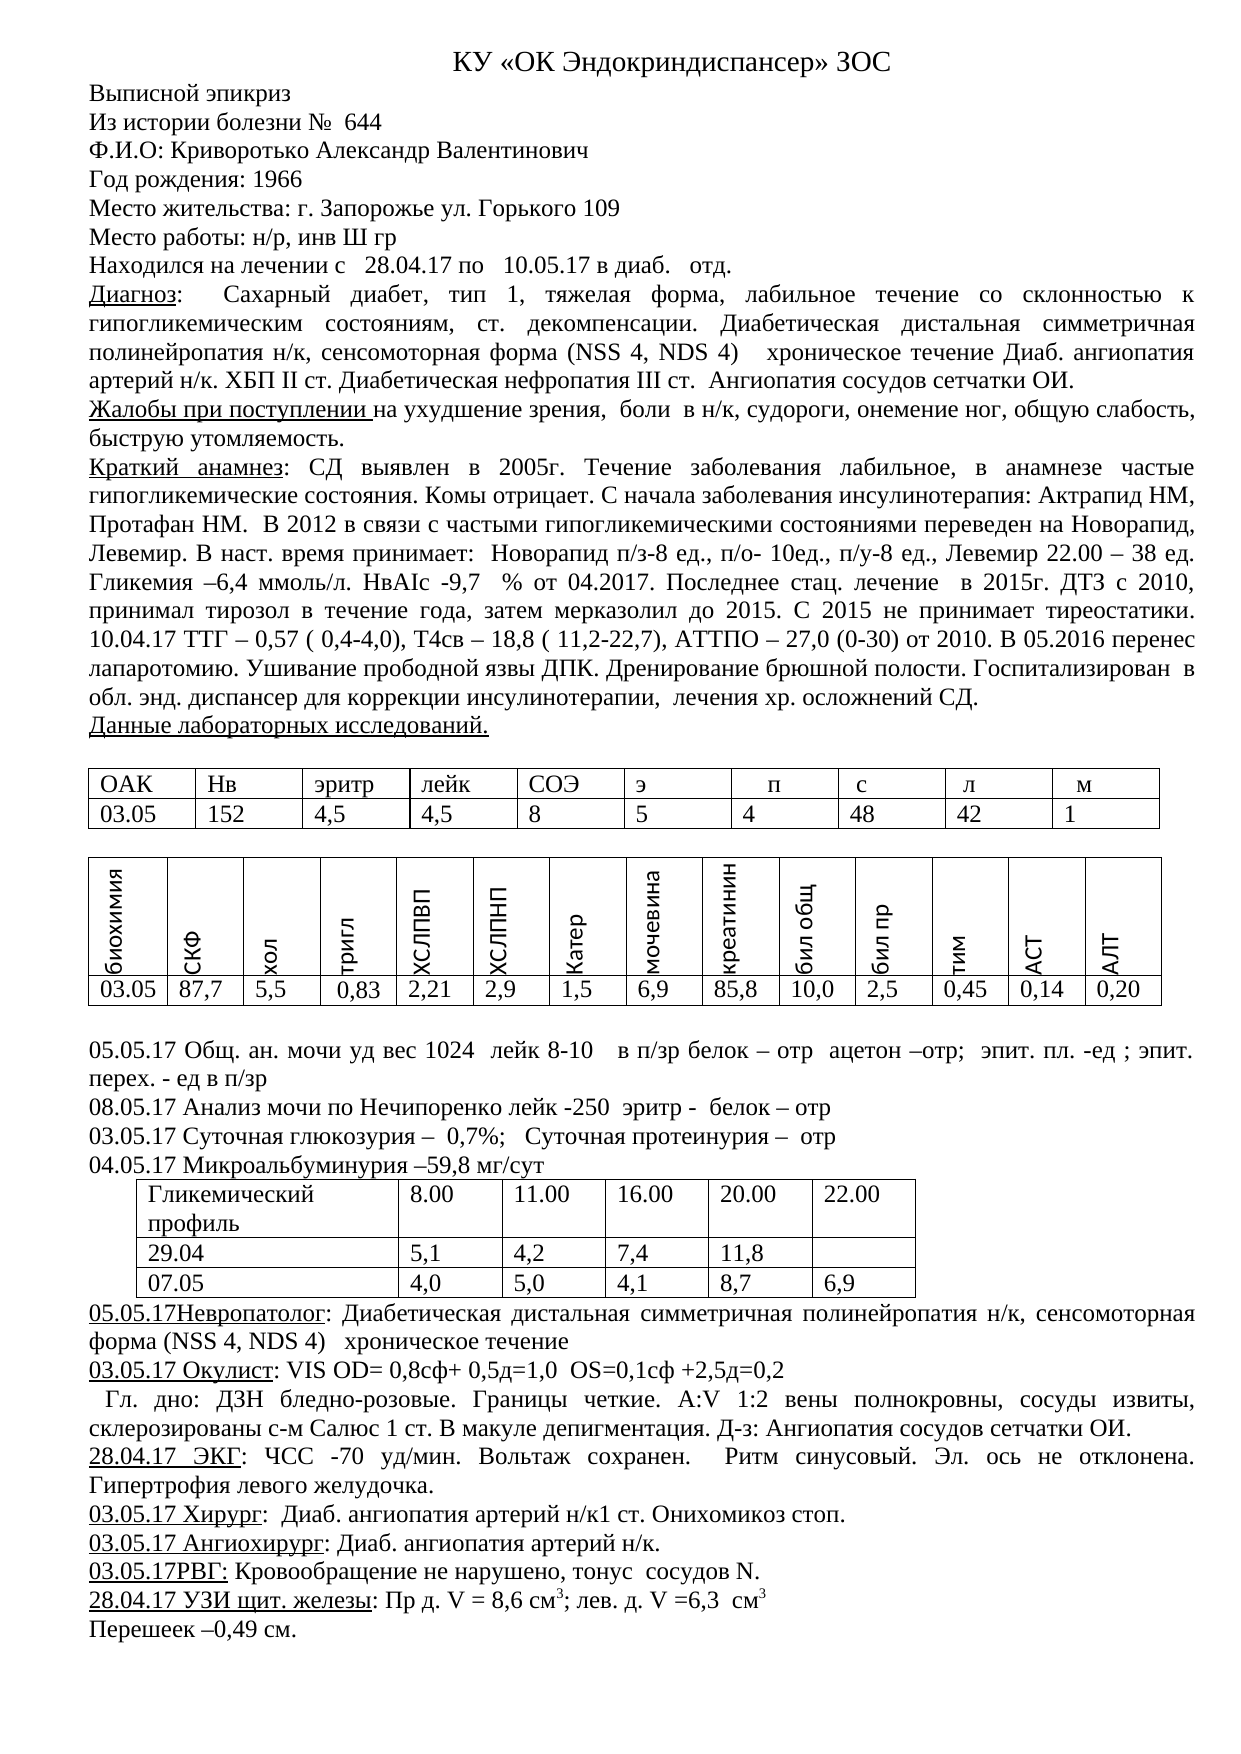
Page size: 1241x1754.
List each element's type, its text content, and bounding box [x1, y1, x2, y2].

table_header мочевина [627, 858, 702, 975]
table_cell 8,7 [709, 1268, 812, 1297]
table_cell 4,1 [606, 1268, 708, 1297]
table_cell 4,0 [399, 1268, 502, 1297]
table_cell 4,2 [503, 1238, 605, 1267]
table_header ХСЛПНП [474, 858, 549, 975]
text 03.05.17 Суточная глюкозурия – 0,7%; Суточная протеинурия – отр [89, 1121, 1196, 1150]
table_header тригл [321, 858, 396, 975]
table_cell 4,5 [303, 799, 409, 827]
table_header тим [933, 858, 1008, 975]
text Жалобы при поступлении на ухудшение зрения, боли в н/к, судороги, онемение ног, общую слабость, быструю утомляемость. [89, 394, 1196, 452]
table_header 20.00 [709, 1180, 812, 1237]
table_header 8.00 [399, 1180, 502, 1237]
table_cell 87,7 [168, 976, 243, 1005]
table_header ОАК [89, 769, 195, 798]
text 03.05.17 Окулист: VIS OD= 0,8сф+ 0,5д=1,0 OS=0,1сф +2,5д=0,2 [89, 1355, 1196, 1384]
subtitle Выписной эпикриз [89, 78, 1202, 107]
table_cell 48 [839, 799, 945, 827]
text Перешеек –0,49 см. [89, 1614, 1196, 1643]
text 03.05.17 Хирург: Диаб. ангиопатия артерий н/к1 ст. Онихомикоз стоп. [89, 1499, 1196, 1528]
table_cell 152 [196, 799, 302, 827]
table_cell 6,9 [813, 1268, 915, 1297]
table_cell 2,5 [856, 976, 932, 1005]
table_header 11.00 [503, 1180, 605, 1237]
table_header Нв [196, 769, 302, 798]
table_header креатинин [703, 858, 779, 975]
text 03.05.17 Ангиохирург: Диаб. ангиопатия артерий н/к. [89, 1528, 1196, 1556]
text Гл. дно: ДЗН бледно-розовые. Границы четкие. А:V 1:2 вены полнокровны, сосуды извиты, склерозированы с-м Салюс 1 ст. В макуле депигментация. Д-з: Ангиопатия сосудов сетчатки ОИ. [89, 1384, 1196, 1441]
subtitle 04.05.17 Микроальбуминурия –59,8 мг/сут [89, 1150, 1196, 1178]
table_header лейк [411, 769, 517, 798]
table_cell 5 [625, 799, 731, 827]
table_header 22.00 [813, 1180, 915, 1237]
table_header м [1053, 769, 1159, 798]
table_header с [839, 769, 945, 798]
text Место жительства: г. Запорожье ул. Горького 109 [89, 193, 1196, 222]
table_cell 07.05 [137, 1268, 398, 1297]
table_header бил пр [856, 858, 932, 975]
table_cell 7,4 [606, 1238, 708, 1267]
text 08.05.17 Анализ мочи по Нечипоренко лейк -250 эритр - белок – отр [89, 1092, 1196, 1121]
text Краткий анамнез: СД выявлен в 2005г. Течение заболевания лабильное, в анамнезе частые гипогликемические состояния. Комы отрицает. С начала заболевания инсулинотерапия: Актрапид НМ, Протафан НМ. В 2012 в связи с частыми гипогликемическими состояниями переведен на Новорапид, Левемир. В наст. время принимает: Новорапид п/з-8 ед., п/о- 10ед., п/у-8 ед., Левемир 22.00 – 38 ед. Гликемия –6,4 ммоль/л. НвАIс -9,7 % от 04.2017. Последнее стац. лечение в 2015г. ДТЗ с 2010, принимал тирозол в течение года, затем мерказолил до 2015. С 2015 не принимает тиреостатики. 10.04.17 ТТГ – 0,57 ( 0,4-4,0), Т4св – 18,8 ( 11,2-22,7), АТТПО – 27,0 (0-30) от 2010. В 05.2016 перенес лапаротомию. Ушивание прободной язвы ДПК. Дренирование брюшной полости. Госпитализирован в обл. энд. диспансер для коррекции инсулинотерапии, лечения хр. осложнений СД. [89, 452, 1196, 710]
table_header ХСЛПВП [397, 858, 473, 975]
table_cell 4,5 [411, 799, 517, 827]
table_header СКФ [168, 858, 243, 975]
text Диагноз: Сахарный диабет, тип 1, тяжелая форма, лабильное течение со склонностью к гипогликемическим состояниям, ст. декомпенсации. Диабетическая дистальная симметричная полинейропатия н/к, сенсомоторная форма (NSS 4, NDS 4) хроническое течение Диаб. ангиопатия артерий н/к. ХБП II ст. Диабетическая нефропатия III ст. Ангиопатия сосудов сетчатки ОИ. [89, 279, 1196, 394]
table_cell [813, 1238, 915, 1267]
table_header э [625, 769, 731, 798]
table_cell 03.05 [89, 976, 167, 1005]
table_header АЛТ [1086, 858, 1161, 975]
text Год рождения: 1966 [89, 164, 1196, 193]
subtitle Ф.И.О: Криворотько Александр Валентинович [89, 135, 1196, 164]
table_cell 5,0 [503, 1268, 605, 1297]
table_header Катер [550, 858, 626, 975]
text 05.05.17Невропатолог: Диабетическая дистальная симметричная полинейропатия н/к, сенсомоторная форма (NSS 4, NDS 4) хроническое течение [89, 1298, 1196, 1355]
table_cell 0,20 [1086, 976, 1161, 1005]
text Место работы: н/р, инв Ш гр [89, 222, 1196, 250]
table_header Гликемический профиль [137, 1180, 398, 1237]
table_cell 4 [732, 799, 838, 827]
text 03.05.17РВГ: Кровообращение не нарушено, тонус сосудов N. [89, 1556, 1196, 1585]
table_cell 10,0 [780, 976, 855, 1005]
table_cell 03.05 [89, 799, 195, 827]
table_header л [946, 769, 1052, 798]
table_header АСТ [1009, 858, 1085, 975]
table_header п [732, 769, 838, 798]
table_cell 2,21 [397, 976, 473, 1005]
table_cell 8 [518, 799, 624, 827]
table_cell 29.04 [137, 1238, 398, 1267]
table_header СОЭ [518, 769, 624, 798]
table_cell 85,8 [703, 976, 779, 1005]
text 28.04.17 УЗИ щит. железы: Пр д. V = 8,6 см3; лев. д. V =6,3 см3 [89, 1585, 1196, 1614]
table_cell 0,14 [1009, 976, 1085, 1005]
table_header хол [244, 858, 320, 975]
text 28.04.17 ЭКГ: ЧСС -70 уд/мин. Вольтаж сохранен. Ритм синусовый. Эл. ось не отклонена. Гипертрофия левого желудочка. [89, 1441, 1196, 1499]
table_cell 5,1 [399, 1238, 502, 1267]
table_cell 1 [1053, 799, 1159, 827]
table_cell 0,83 [321, 976, 396, 1005]
table_cell 1,5 [550, 976, 626, 1005]
table_header биохимия [89, 858, 167, 975]
table_cell 42 [946, 799, 1052, 827]
table_header эритр [303, 769, 409, 798]
text Находился на лечении с 28.04.17 по 10.05.17 в диаб. отд. [89, 250, 1196, 279]
text Данные лабораторных исследований. [89, 710, 1196, 739]
table_cell 11,8 [709, 1238, 812, 1267]
table_header 16.00 [606, 1180, 708, 1237]
table_cell 6,9 [627, 976, 702, 1005]
table_header бил общ [780, 858, 855, 975]
table_cell 0,45 [933, 976, 1008, 1005]
subtitle Из истории болезни № 644 [89, 107, 1196, 135]
table_cell 5,5 [244, 976, 320, 1005]
table_cell 2,9 [474, 976, 549, 1005]
subtitle 05.05.17 Общ. ан. мочи уд вес 1024 лейк 8-10 в п/зр белок – отр ацетон –отр; эпит. пл. -ед ; эпит. перех. - ед в п/зр [89, 1035, 1196, 1092]
